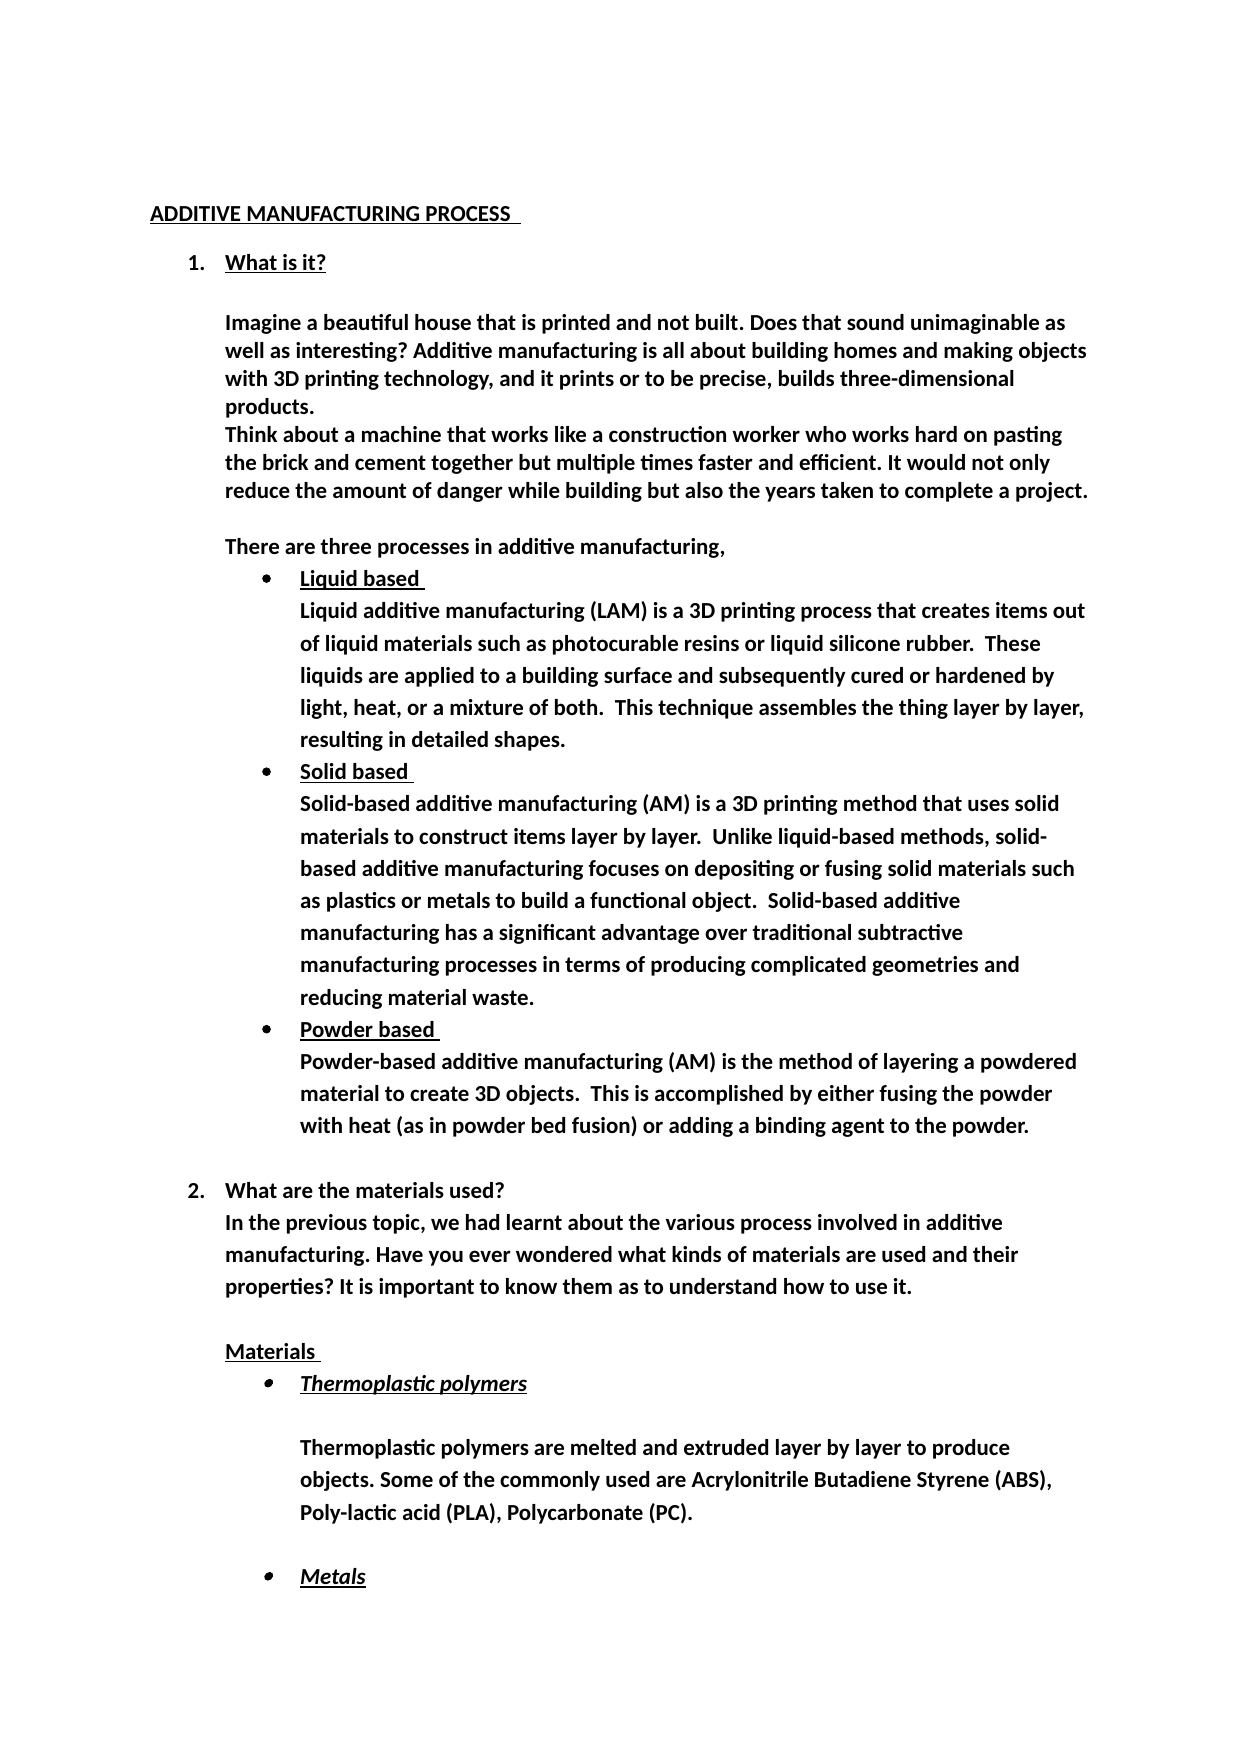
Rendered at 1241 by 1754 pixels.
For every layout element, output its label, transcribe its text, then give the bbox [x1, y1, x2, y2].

list Metals [262, 1562, 1090, 1590]
list Powder based [262, 1015, 1090, 1043]
list Imagine a beautiful house that is printed and not built. Does that sound unimaginable as well as interesting? Additive manufacturing is all about building homes and making objects with 3D printing technology, and it prints or to be precise, builds three-dimensional products. [225, 308, 1090, 420]
list Solid-based additive manufacturing (AM) is a 3D printing method that uses solid materials to construct items layer by layer. Unlike liquid-based methods, solid-based additive manufacturing focuses on depositing or fusing solid materials such as plastics or metals to build a functional object. Solid-based additive manufacturing has a significant advantage over traditional subtractive manufacturing processes in terms of producing complicated geometries and reducing material waste. [300, 789, 1090, 1011]
list Liquid based [262, 564, 1090, 592]
text ADDITIVE MANUFACTURING PROCESS [150, 199, 1090, 227]
list Materials [225, 1337, 1090, 1365]
list Powder-based additive manufacturing (AM) is the method of layering a powdered material to create 3D objects. This is accomplished by either fusing the powder with heat (as in powder bed fusion) or adding a binding agent to the powder. [300, 1047, 1090, 1139]
list There are three processes in additive manufacturing, [225, 532, 1090, 560]
list In the previous topic, we had learnt about the various process involved in additive manufacturing. Have you ever wondered what kinds of materials are used and their properties? It is important to know them as to understand how to use it. [225, 1208, 1090, 1300]
list Thermoplastic polymers are melted and extruded layer by layer to produce objects. Some of the commonly used are Acrylonitrile Butadiene Styrene (ABS), [300, 1433, 1090, 1493]
list What is it? [187, 248, 1090, 276]
list Liquid additive manufacturing (LAM) is a 3D printing process that creates items out of liquid materials such as photocurable resins or liquid silicone rubber. These liquids are applied to a building surface and subsequently cured or hardened by light, heat, or a mixture of both. This technique assembles the thing layer by layer, resulting in detailed shapes. [300, 596, 1090, 753]
list What are the materials used? [187, 1176, 1090, 1204]
list Thermoplastic polymers [262, 1369, 1090, 1397]
list Poly-lactic acid (PLA), Polycarbonate (PC). [300, 1498, 1090, 1526]
list Think about a machine that works like a construction worker who works hard on pasting the brick and cement together but multiple times faster and efficient. It would not only reduce the amount of danger while building but also the years taken to complete a project. [225, 420, 1090, 504]
list Solid based [262, 757, 1090, 785]
